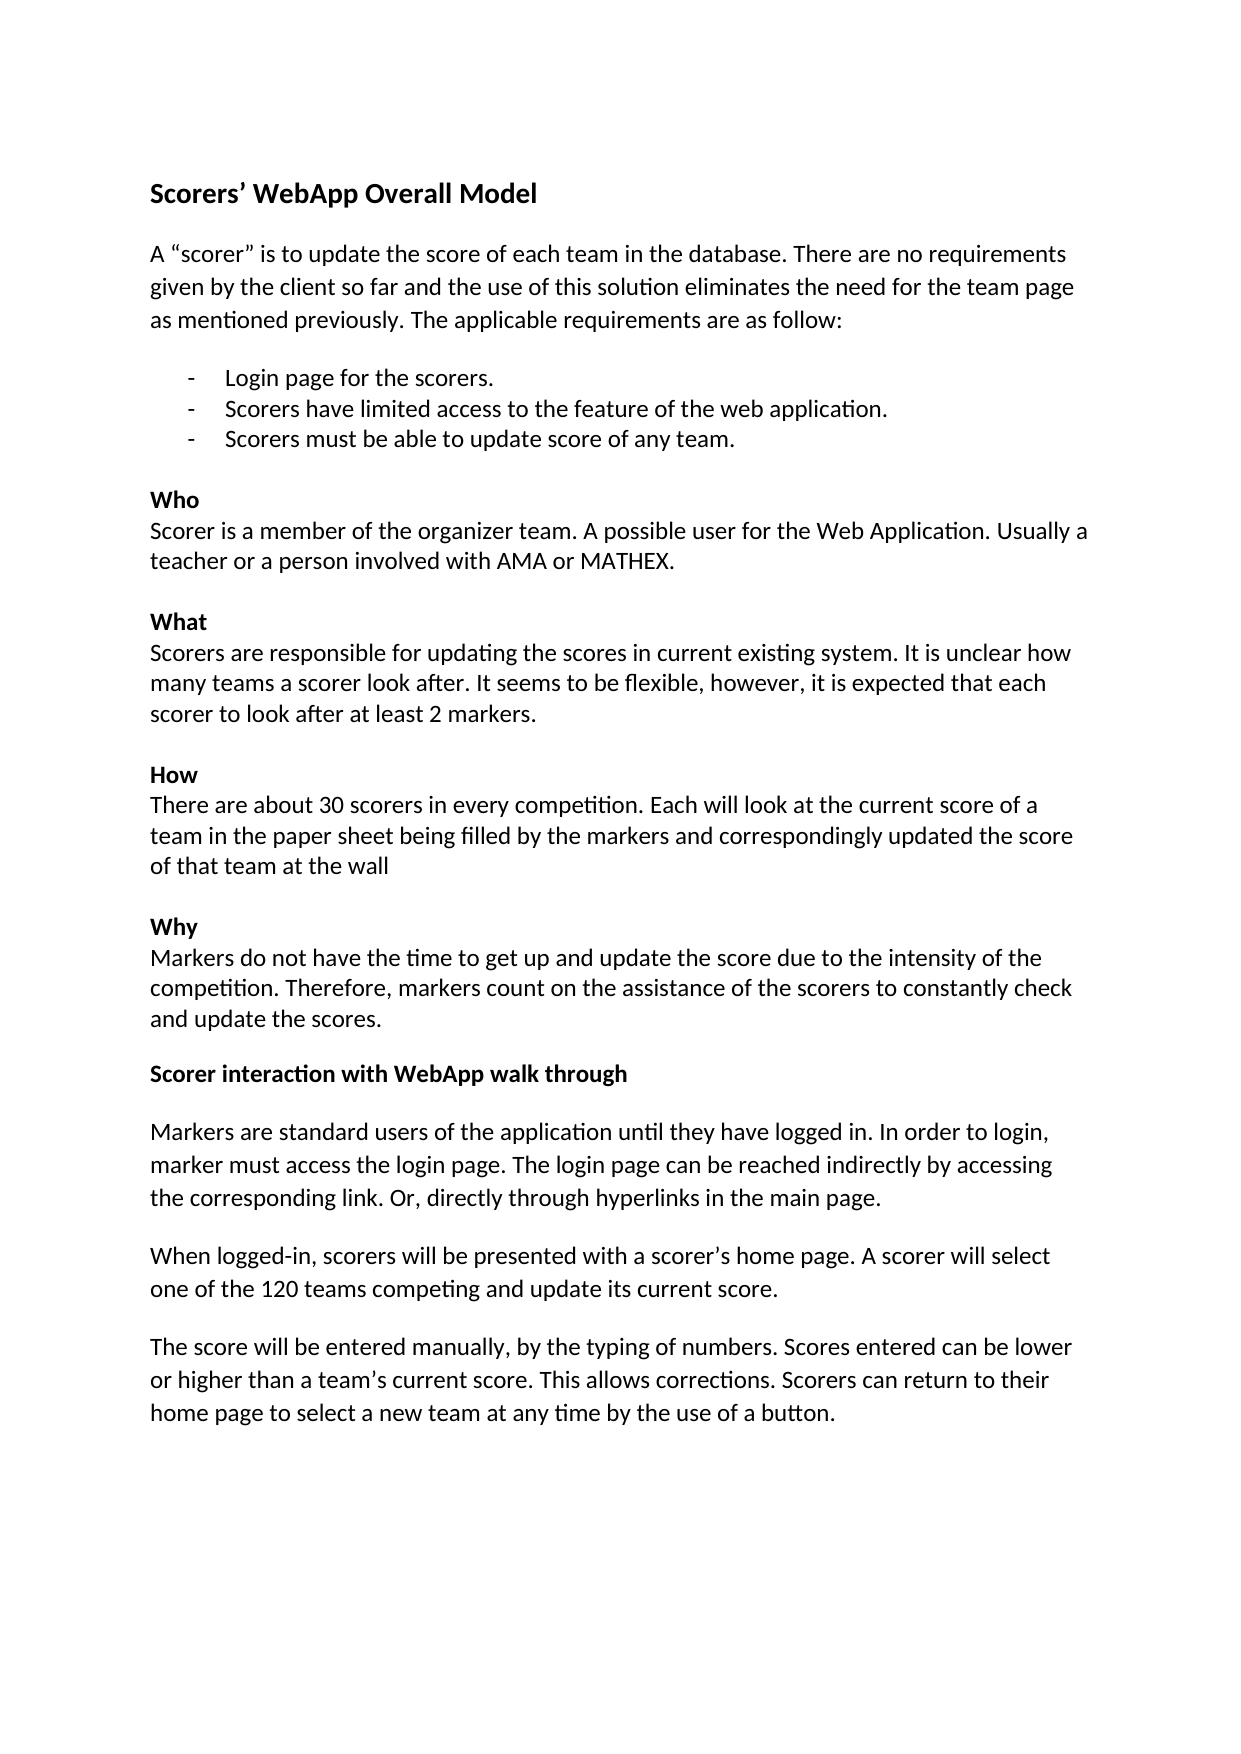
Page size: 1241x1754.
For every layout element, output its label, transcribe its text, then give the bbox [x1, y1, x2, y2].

text The score will be entered manually, by the typing of numbers. Scores entered can be lower or higher than a team’s current score. This allows corrections. Scorers can return to their home page to select a new team at any time by the use of a button. [150, 1331, 1090, 1427]
list Why [150, 912, 1090, 942]
list Markers do not have the time to get up and update the score due to the intensity of the competition. Therefore, markers count on the assistance of the scorers to constantly check and update the scores. [150, 942, 1090, 1034]
list There are about 30 scorers in every competition. Each will look at the current score of a team in the paper sheet being filled by the markers and correspondingly updated the score of that team at the wall [150, 789, 1090, 881]
text Markers are standard users of the application until they have logged in. In order to login, marker must access the login page. The login page can be reached indirectly by accessing the corresponding link. Or, directly through hyperlinks in the main page. [150, 1117, 1090, 1213]
list What [150, 606, 1090, 637]
list Scorers have limited access to the feature of the web application. [187, 393, 1090, 423]
text A “scorer” is to update the score of each team in the database. There are no requirements given by the client so far and the use of this solution eliminates the need for the team page as mentioned previously. The applicable requirements are as follow: [150, 238, 1090, 335]
list Scorers are responsible for updating the scores in current existing system. It is unclear how many teams a scorer look after. It seems to be flexible, however, it is expected that each scorer to look after at least 2 markers. [150, 637, 1090, 728]
list Scorers must be able to update score of any team. [187, 423, 1090, 454]
list How [150, 759, 1090, 789]
text Scorers’ WebApp Overall Model [150, 175, 1090, 211]
text When logged-in, scorers will be presented with a scorer’s home page. A scorer will select one of the 120 teams competing and update its current score. [150, 1240, 1090, 1304]
text Scorer interaction with WebApp walk through [150, 1059, 1090, 1089]
list Scorer is a member of the organizer team. A possible user for the Web Application. Usually a teacher or a person involved with AMA or MATHEX. [150, 515, 1090, 576]
list Who [150, 484, 1090, 515]
list Login page for the scorers. [187, 362, 1090, 393]
